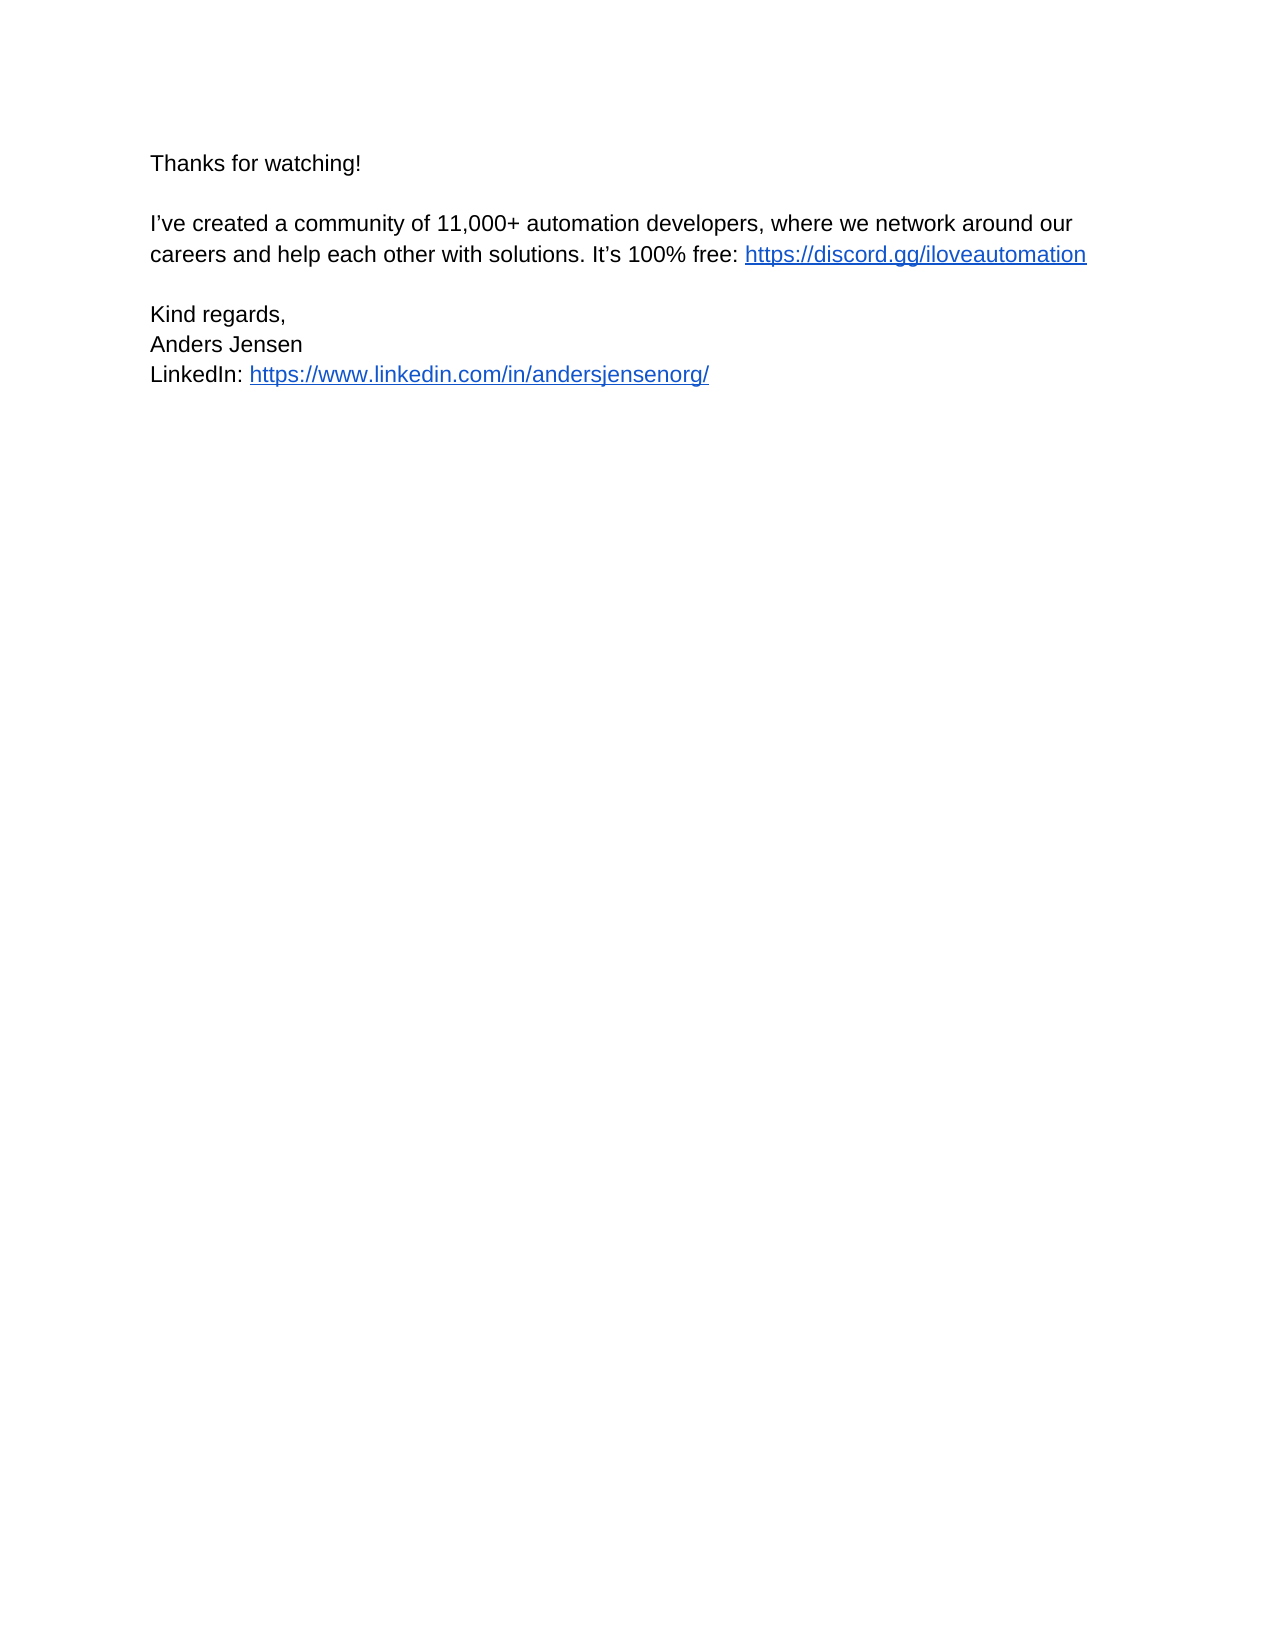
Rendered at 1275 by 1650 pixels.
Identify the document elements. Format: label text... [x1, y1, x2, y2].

text Kind regards, [150, 301, 1125, 327]
text Anders Jensen [150, 331, 1125, 358]
text LinkedIn: https://www.linkedin.com/in/andersjensenorg/ [150, 361, 1125, 388]
text Thanks for watching! [150, 150, 1125, 176]
text I’ve created a community of 11,000+ automation developers, where we network around our careers and help each other with solutions. It’s 100% free: https://discord.gg/iloveautomation [150, 210, 1125, 267]
